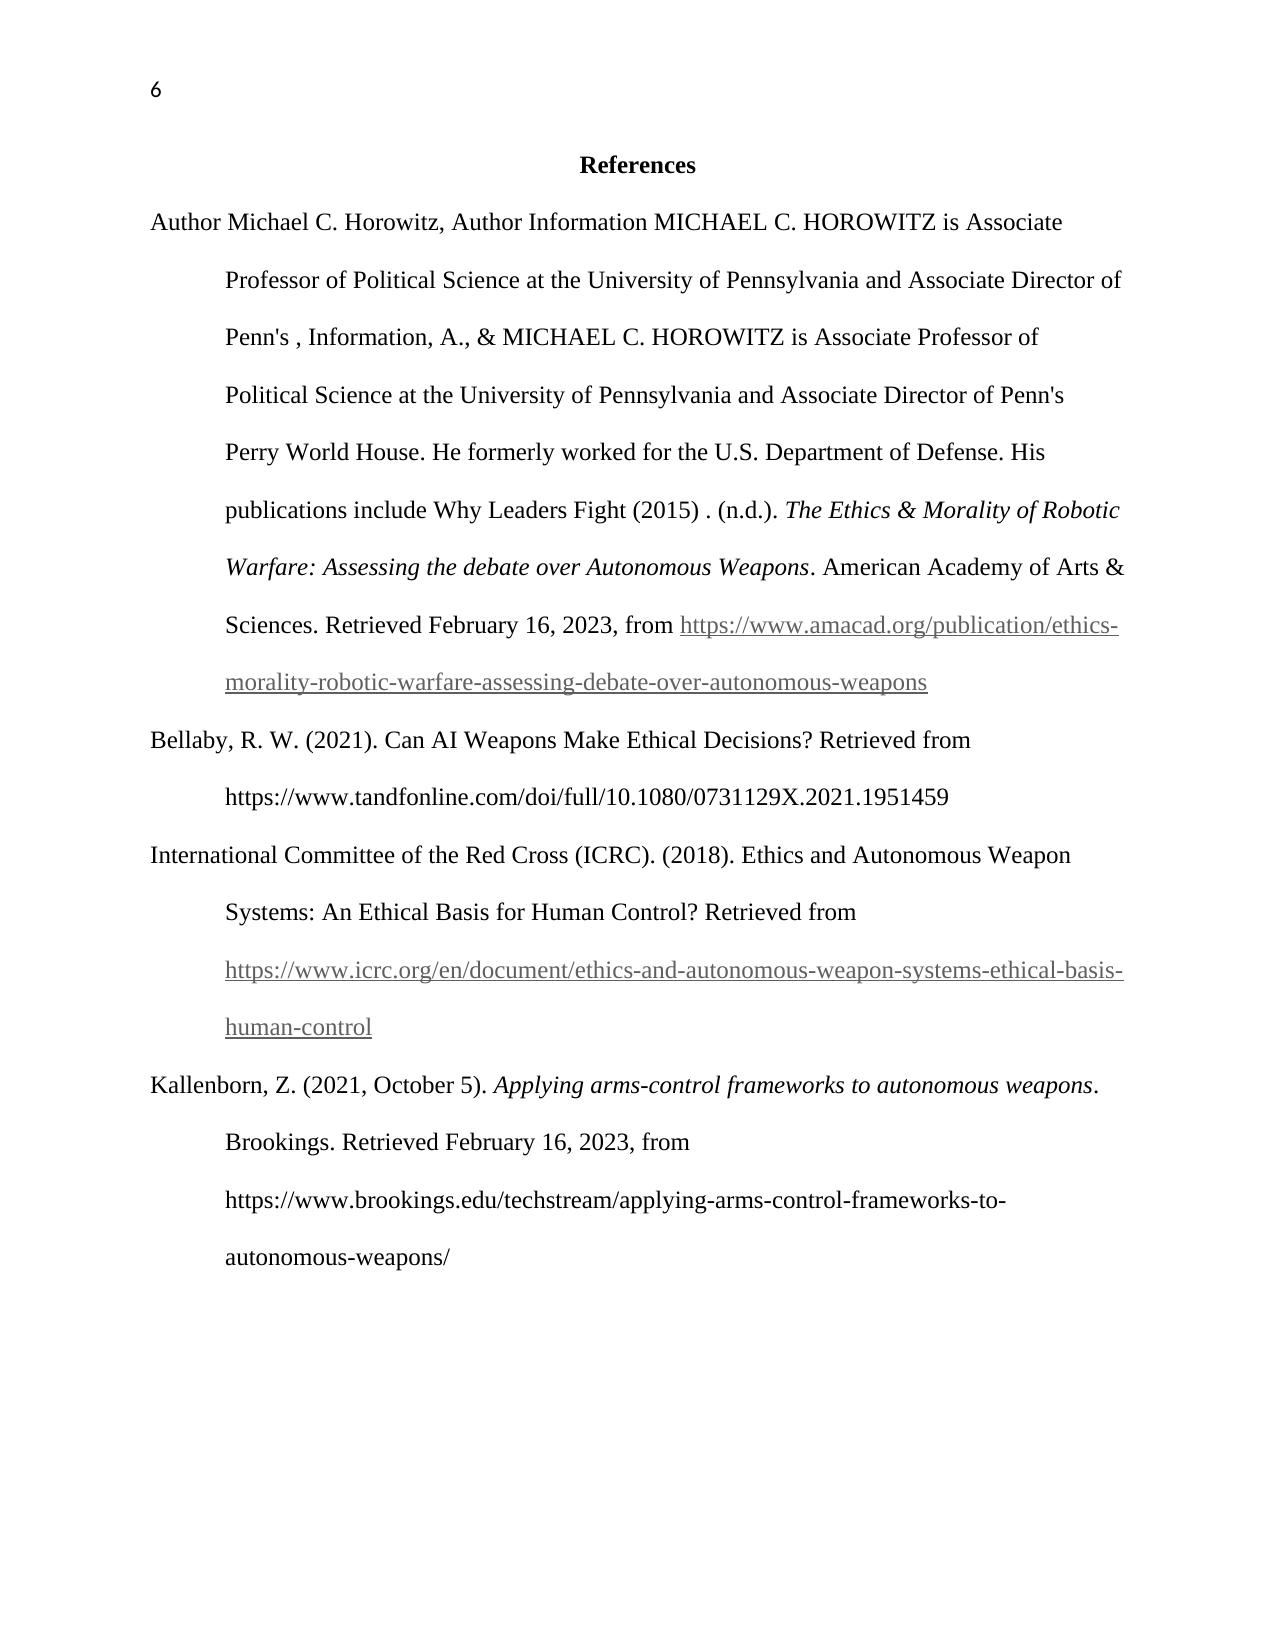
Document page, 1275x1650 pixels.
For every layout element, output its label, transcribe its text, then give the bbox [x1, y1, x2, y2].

text Bellaby, R. W. (2021). Can AI Weapons Make Ethical Decisions? Retrieved from https://www.tandfonline.com/doi/full/10.1080/0731129X.2021.1951459 [150, 725, 1125, 811]
text Author Michael C. Horowitz, Author Information MICHAEL C. HOROWITZ is Associate Professor of Political Science at the University of Pennsylvania and Associate Director of Penn's , Information, A., & MICHAEL C. HOROWITZ is Associate Professor of Political Science at the University of Pennsylvania and Associate Director of Penn's Perry World House. He formerly worked for the U.S. Department of Defense. His publications include Why Leaders Fight (2015) . (n.d.). The Ethics & Morality of Robotic Warfare: Assessing the debate over Autonomous Weapons. American Academy of Arts & Sciences. Retrieved February 16, 2023, from https://www.amacad.org/publication/ethics-morality-robotic-warfare-assessing-debate-over-autonomous-weapons [150, 207, 1125, 696]
text Kallenborn, Z. (2021, October 5). Applying arms-control frameworks to autonomous weapons. Brookings. Retrieved February 16, 2023, from https://www.brookings.edu/techstream/applying-arms-control-frameworks-to-autonomous-weapons/ [150, 1070, 1125, 1271]
text International Committee of the Red Cross (ICRC). (2018). Ethics and Autonomous Weapon Systems: An Ethical Basis for Human Control? Retrieved from https://www.icrc.org/en/document/ethics-and-autonomous-weapon-systems-ethical-basis-human-control [150, 840, 1125, 1041]
